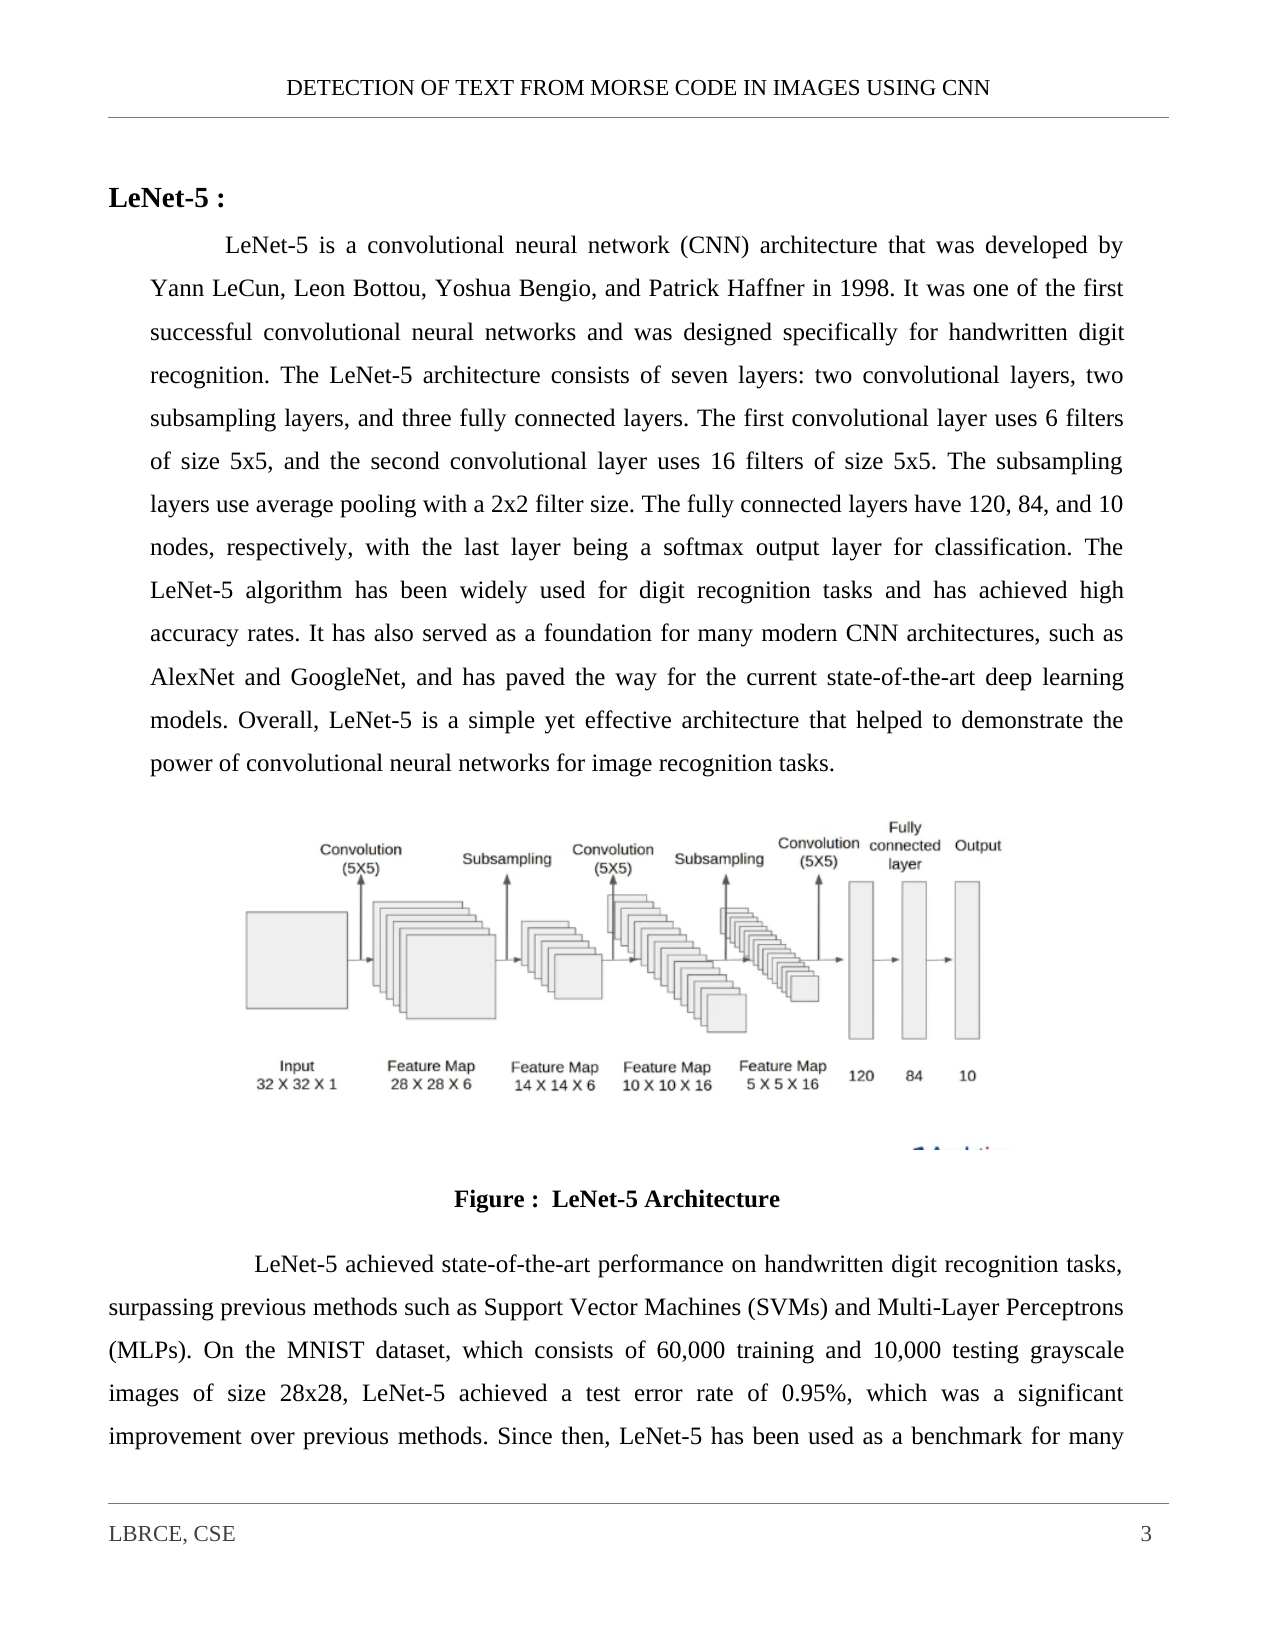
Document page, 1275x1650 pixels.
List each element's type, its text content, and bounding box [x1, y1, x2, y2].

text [108, 1249, 1126, 1450]
picture [215, 812, 1019, 1150]
text Figure : LeNet-5 Architecture [108, 1184, 1126, 1213]
text LeNet-5 : [108, 180, 1126, 213]
text LeNet-5 is a convolutional neural network (CNN) architecture that was developed by Yann LeCun, Leon Bottou, Yoshua Bengio, and Patrick Haffner in 1998. It was one of the first successful convolutional neural networks and was designed specifically for handwritten digit recognition. The LeNet-5 architecture consists of seven layers: two convolutional layers, two subsampling layers, and three fully connected layers. The first convolutional layer uses 6 filters of size 5x5, and the second convolutional layer uses 16 filters of size 5x5. The subsampling layers use average pooling with a 2x2 filter size. The fully connected layers have 120, 84, and 10 nodes, respectively, with the last layer being a softmax output layer for classification. The LeNet-5 algorithm has been widely used for digit recognition tasks and has achieved high accuracy rates. It has also served as a foundation for many modern CNN architectures, such as AlexNet and GoogleNet, and has paved the way for the current state-of-the-art deep learning models. Overall, LeNet-5 is a simple yet effective architecture that helped to demonstrate the power of convolutional neural networks for image recognition tasks. [150, 230, 1125, 777]
